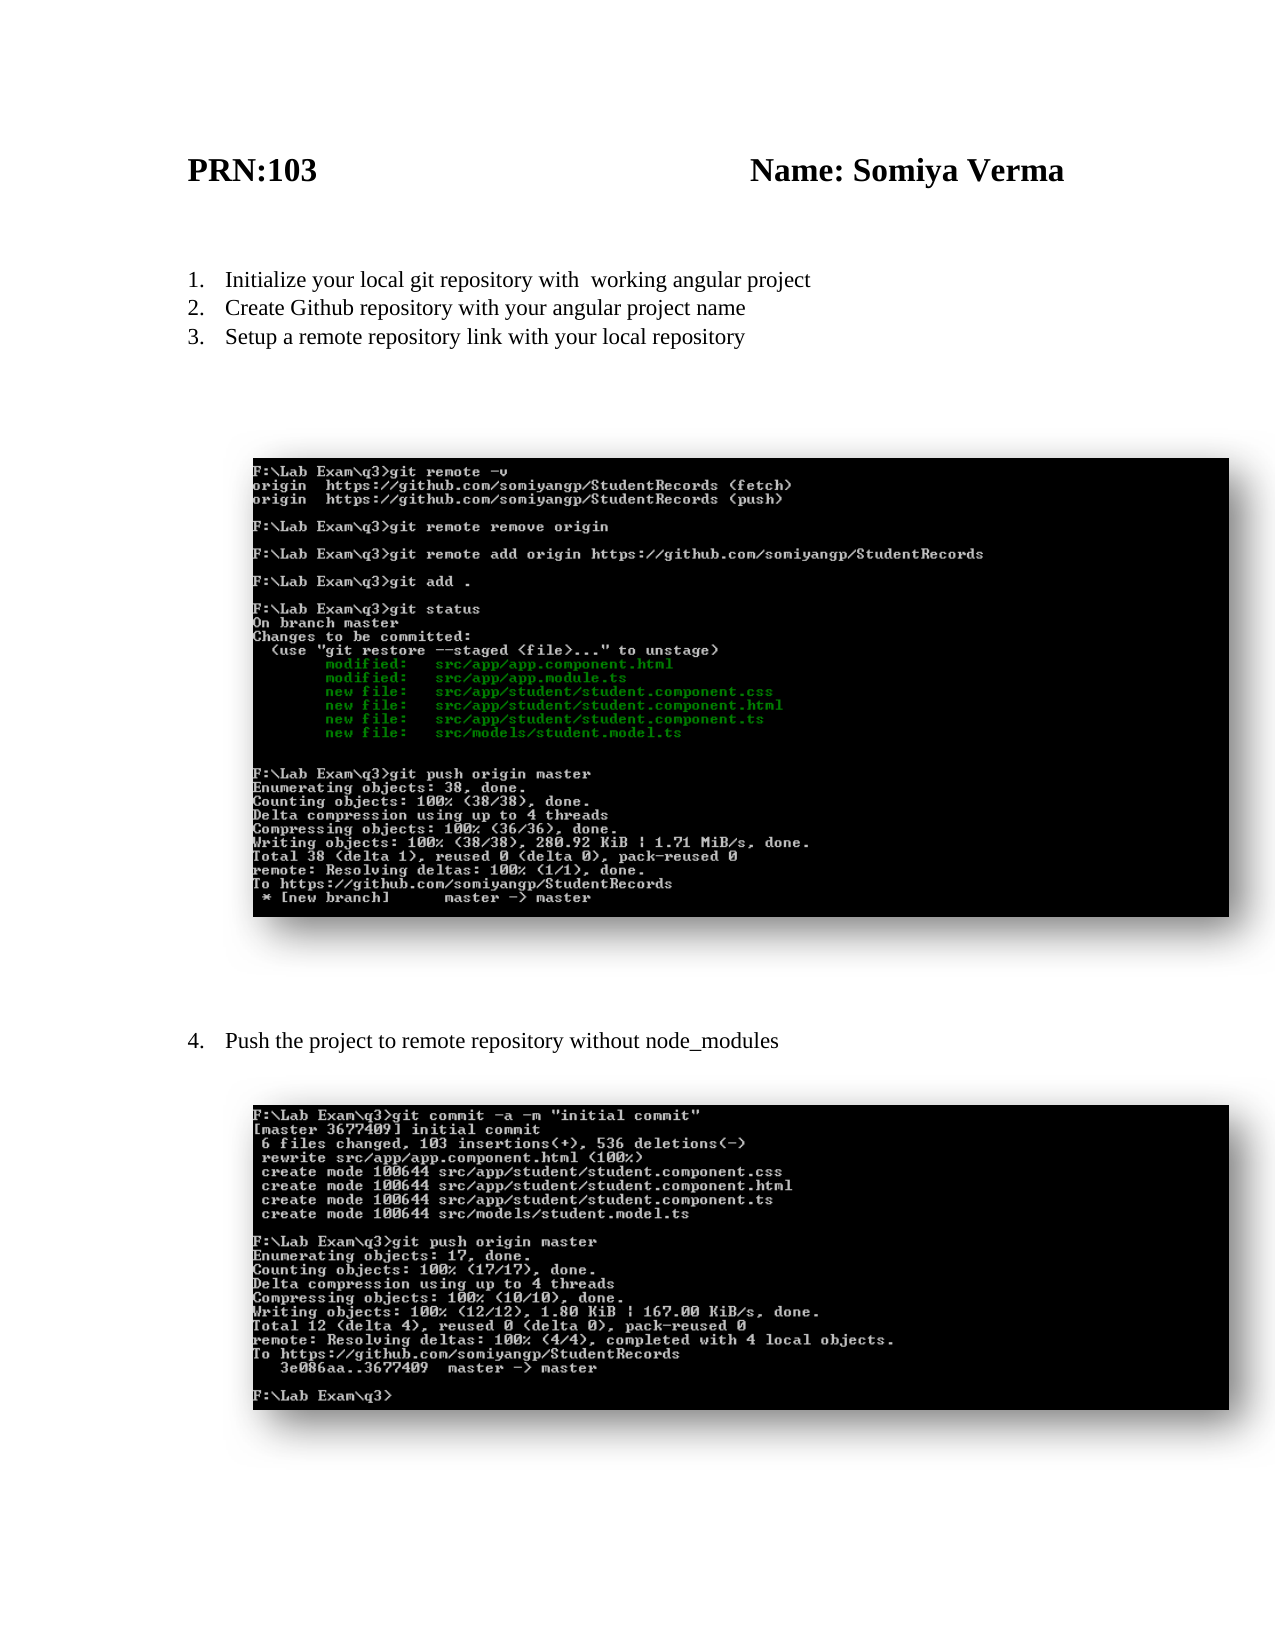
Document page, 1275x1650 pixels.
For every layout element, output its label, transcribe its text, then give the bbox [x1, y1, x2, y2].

list Initialize your local git repository with working angular project [187, 266, 1125, 292]
list Push the project to remote repository without node_modules [187, 1027, 1125, 1053]
list Setup a remote repository link with your local repository [187, 323, 1125, 349]
text PRN:103 Name: Somiya Verma [187, 150, 1125, 188]
picture [253, 458, 1229, 917]
picture [253, 1105, 1229, 1410]
list Create Github repository with your angular project name [187, 294, 1125, 321]
